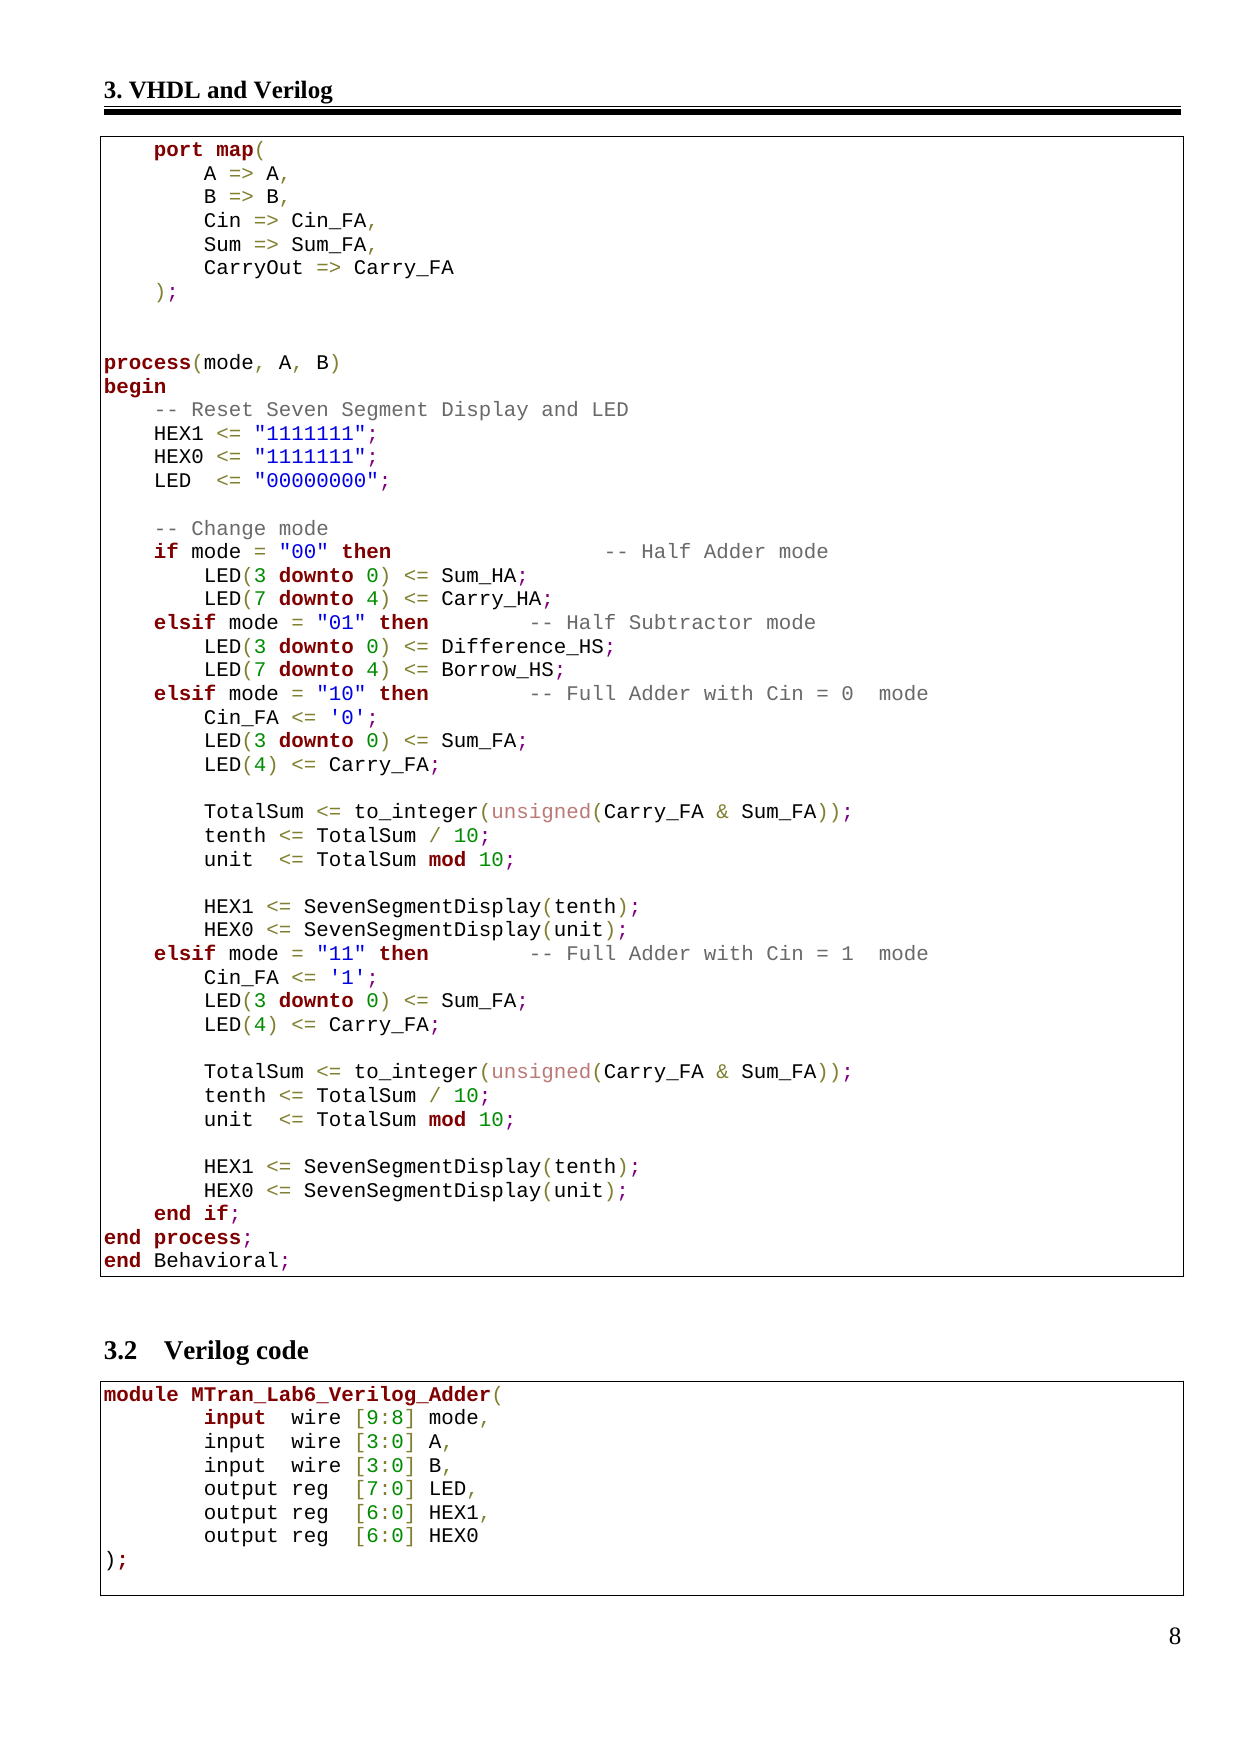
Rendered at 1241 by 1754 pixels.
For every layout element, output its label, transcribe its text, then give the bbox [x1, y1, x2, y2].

text LED(3 downto 0) <= Sum_FA; [103, 730, 1181, 754]
text ); [103, 281, 1181, 305]
text -- Change mode [103, 517, 1181, 541]
text LED(7 downto 4) <= Carry_HA; [103, 588, 1181, 612]
text input wire [3:0] B, [103, 1454, 1181, 1478]
text unit <= TotalSum mod 10; [103, 848, 1181, 872]
text tenth <= TotalSum / 10; [103, 1085, 1181, 1109]
text HEX0 <= "1111111"; [103, 447, 1181, 470]
text port map( [101, 137, 1183, 163]
text TotalSum <= to_integer(unsigned(Carry_FA & Sum_FA)); [103, 1061, 1181, 1085]
text LED(7 downto 4) <= Borrow_HS; [103, 659, 1181, 683]
text Cin_FA <= '1'; [103, 967, 1181, 990]
text elsif mode = "11" then -- Full Adder with Cin = 1 mode [103, 943, 1181, 967]
text Sum => Sum_FA, [103, 234, 1181, 257]
text LED <= "00000000"; [103, 470, 1181, 494]
text HEX1 <= SevenSegmentDisplay(tenth); [103, 1156, 1181, 1179]
text LED(3 downto 0) <= Sum_HA; [103, 565, 1181, 588]
text LED(3 downto 0) <= Sum_FA; [103, 990, 1181, 1014]
text elsif mode = "10" then -- Full Adder with Cin = 0 mode [103, 683, 1181, 707]
text LED(4) <= Carry_FA; [103, 1014, 1181, 1038]
text Cin => Cin_FA, [103, 210, 1181, 234]
text A => A, [103, 163, 1181, 186]
text module MTran_Lab6_Verilog_Adder( [101, 1382, 1183, 1407]
text ); [103, 1549, 1181, 1573]
text unit <= TotalSum mod 10; [103, 1109, 1181, 1132]
text CarryOut => Carry_FA [103, 257, 1181, 281]
text HEX1 <= "1111111"; [103, 423, 1181, 447]
text output reg [6:0] HEX1, [103, 1502, 1181, 1526]
text HEX1 <= SevenSegmentDisplay(tenth); [103, 896, 1181, 919]
text HEX0 <= SevenSegmentDisplay(unit); [103, 1179, 1181, 1203]
text tenth <= TotalSum / 10; [103, 825, 1181, 848]
text end if; [103, 1203, 1181, 1227]
text input wire [3:0] A, [103, 1431, 1181, 1454]
text HEX0 <= SevenSegmentDisplay(unit); [103, 919, 1181, 943]
text process(mode, A, B) [103, 352, 1181, 376]
subtitle Verilog code [103, 1334, 1181, 1365]
text end process; [103, 1227, 1181, 1247]
text input wire [9:8] mode, [103, 1407, 1181, 1431]
text B => B, [103, 186, 1181, 210]
text output reg [6:0] HEX0 [103, 1526, 1181, 1549]
text Cin_FA <= '0'; [103, 707, 1181, 730]
text begin [103, 376, 1181, 399]
text -- Reset Seven Segment Display and LED [103, 399, 1181, 423]
text LED(4) <= Carry_FA; [103, 754, 1181, 778]
text elsif mode = "01" then -- Half Subtractor mode [103, 612, 1181, 636]
text if mode = "00" then -- Half Adder mode [103, 541, 1181, 565]
text output reg [7:0] LED, [103, 1478, 1181, 1502]
text TotalSum <= to_integer(unsigned(Carry_FA & Sum_FA)); [103, 801, 1181, 825]
text end Behavioral; [101, 1247, 1183, 1276]
text LED(3 downto 0) <= Difference_HS; [103, 636, 1181, 659]
